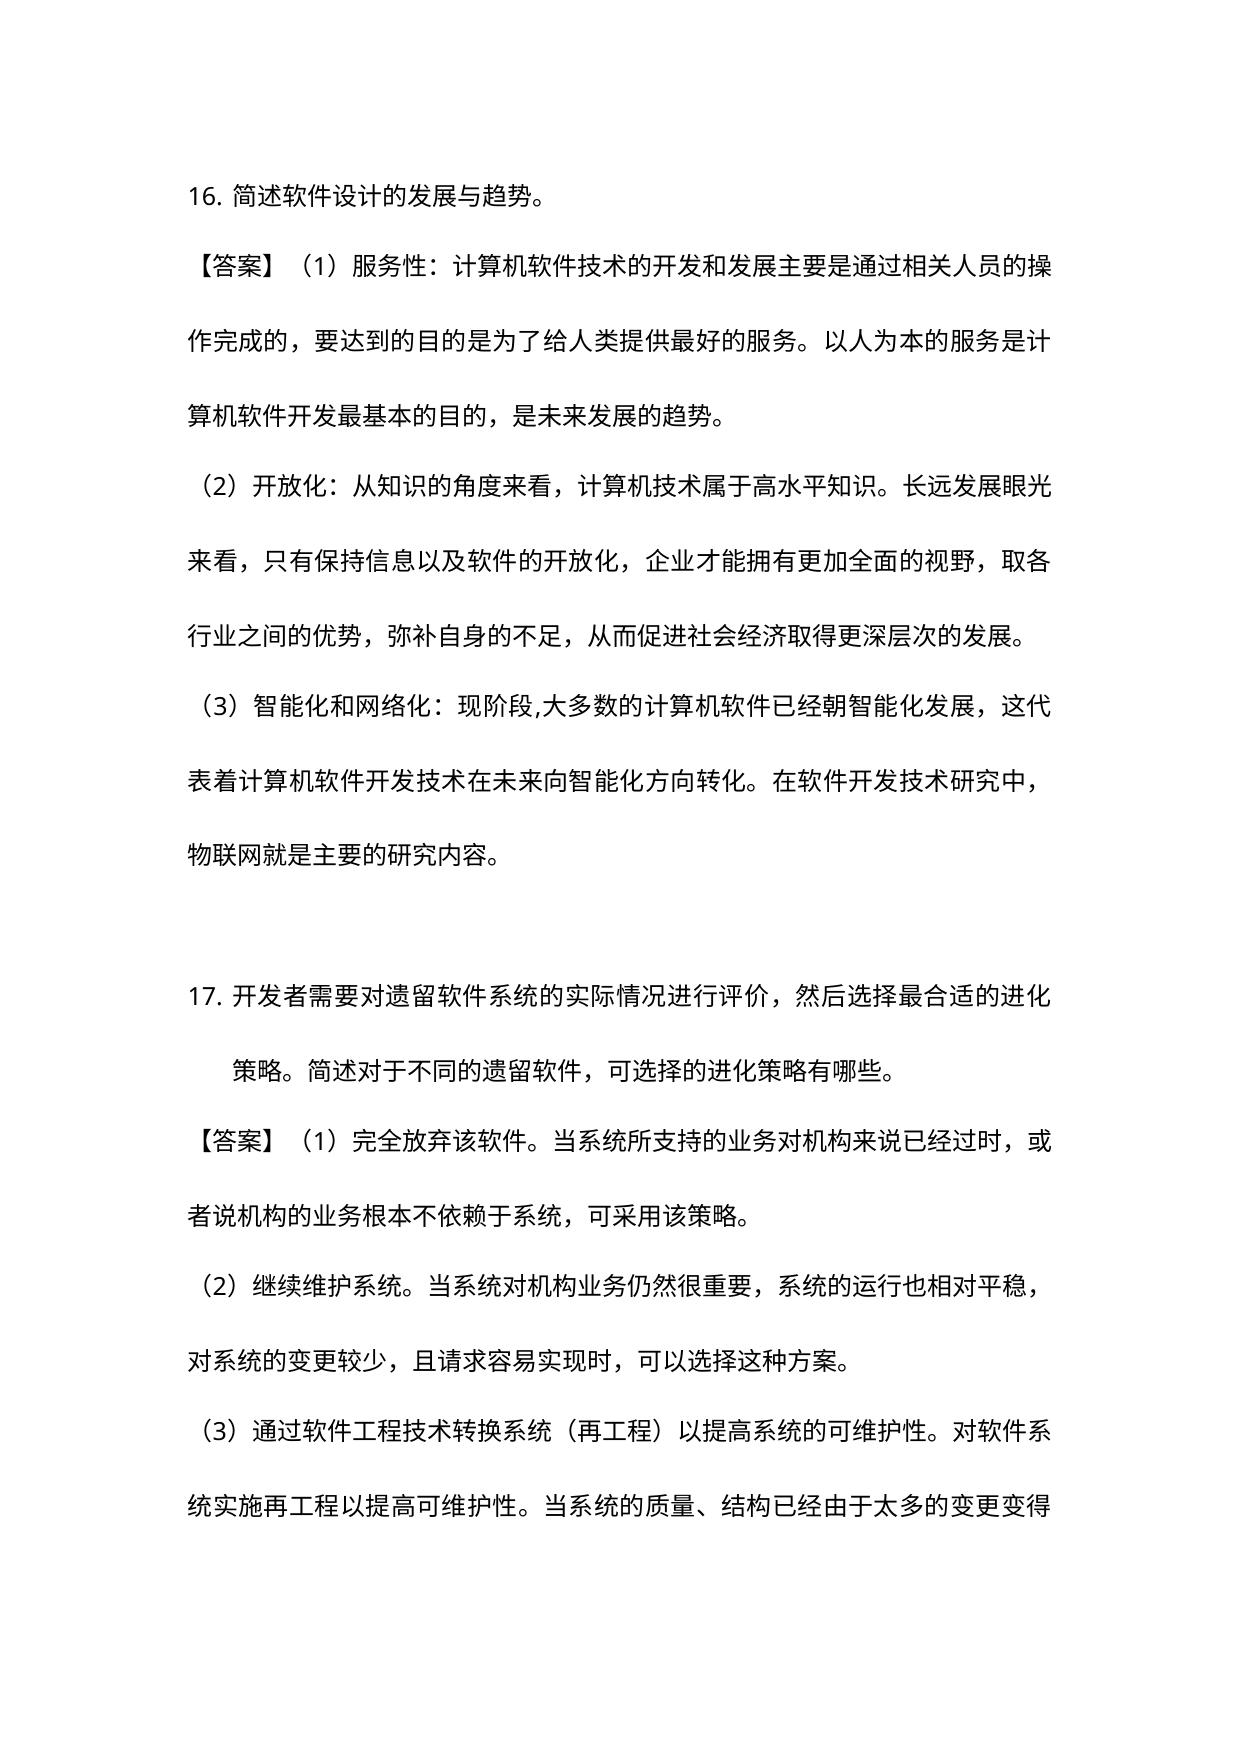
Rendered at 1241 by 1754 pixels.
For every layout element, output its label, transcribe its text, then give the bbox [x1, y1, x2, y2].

text 【答案】（1）完全放弃该软件。当系统所支持的业务对机构来说已经过时，或者说机构的业务根本不依赖于系统，可采用该策略。 [187, 1107, 1053, 1247]
text （2）继续维护系统。当系统对机构业务仍然很重要，系统的运行也相对平稳，对系统的变更较少，且请求容易实现时，可以选择这种方案。 [187, 1252, 1053, 1392]
list 简述软件设计的发展与趋势。 [187, 162, 1053, 227]
list 开发者需要对遗留软件系统的实际情况进行评价，然后选择最合适的进化策略。简述对于不同的遗留软件，可选择的进化策略有哪些。 [187, 962, 1053, 1102]
text （3）智能化和网络化：现阶段,大多数的计算机软件已经朝智能化发展，这代表着计算机软件开发技术在未来向智能化方向转化。在软件开发技术研究中，物联网就是主要的研究内容。 [187, 672, 1053, 886]
text 【答案】（1）服务性：计算机软件技术的开发和发展主要是通过相关人员的操作完成的，要达到的目的是为了给人类提供最好的服务。以人为本的服务是计算机软件开发最基本的目的，是未来发展的趋势。 [187, 232, 1053, 447]
text （2）开放化：从知识的角度来看，计算机技术属于高水平知识。长远发展眼光来看，只有保持信息以及软件的开放化，企业才能拥有更加全面的视野，取各行业之间的优势，弥补自身的不足，从而促进社会经济取得更深层次的发展。 [187, 452, 1053, 667]
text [187, 1397, 1053, 1537]
